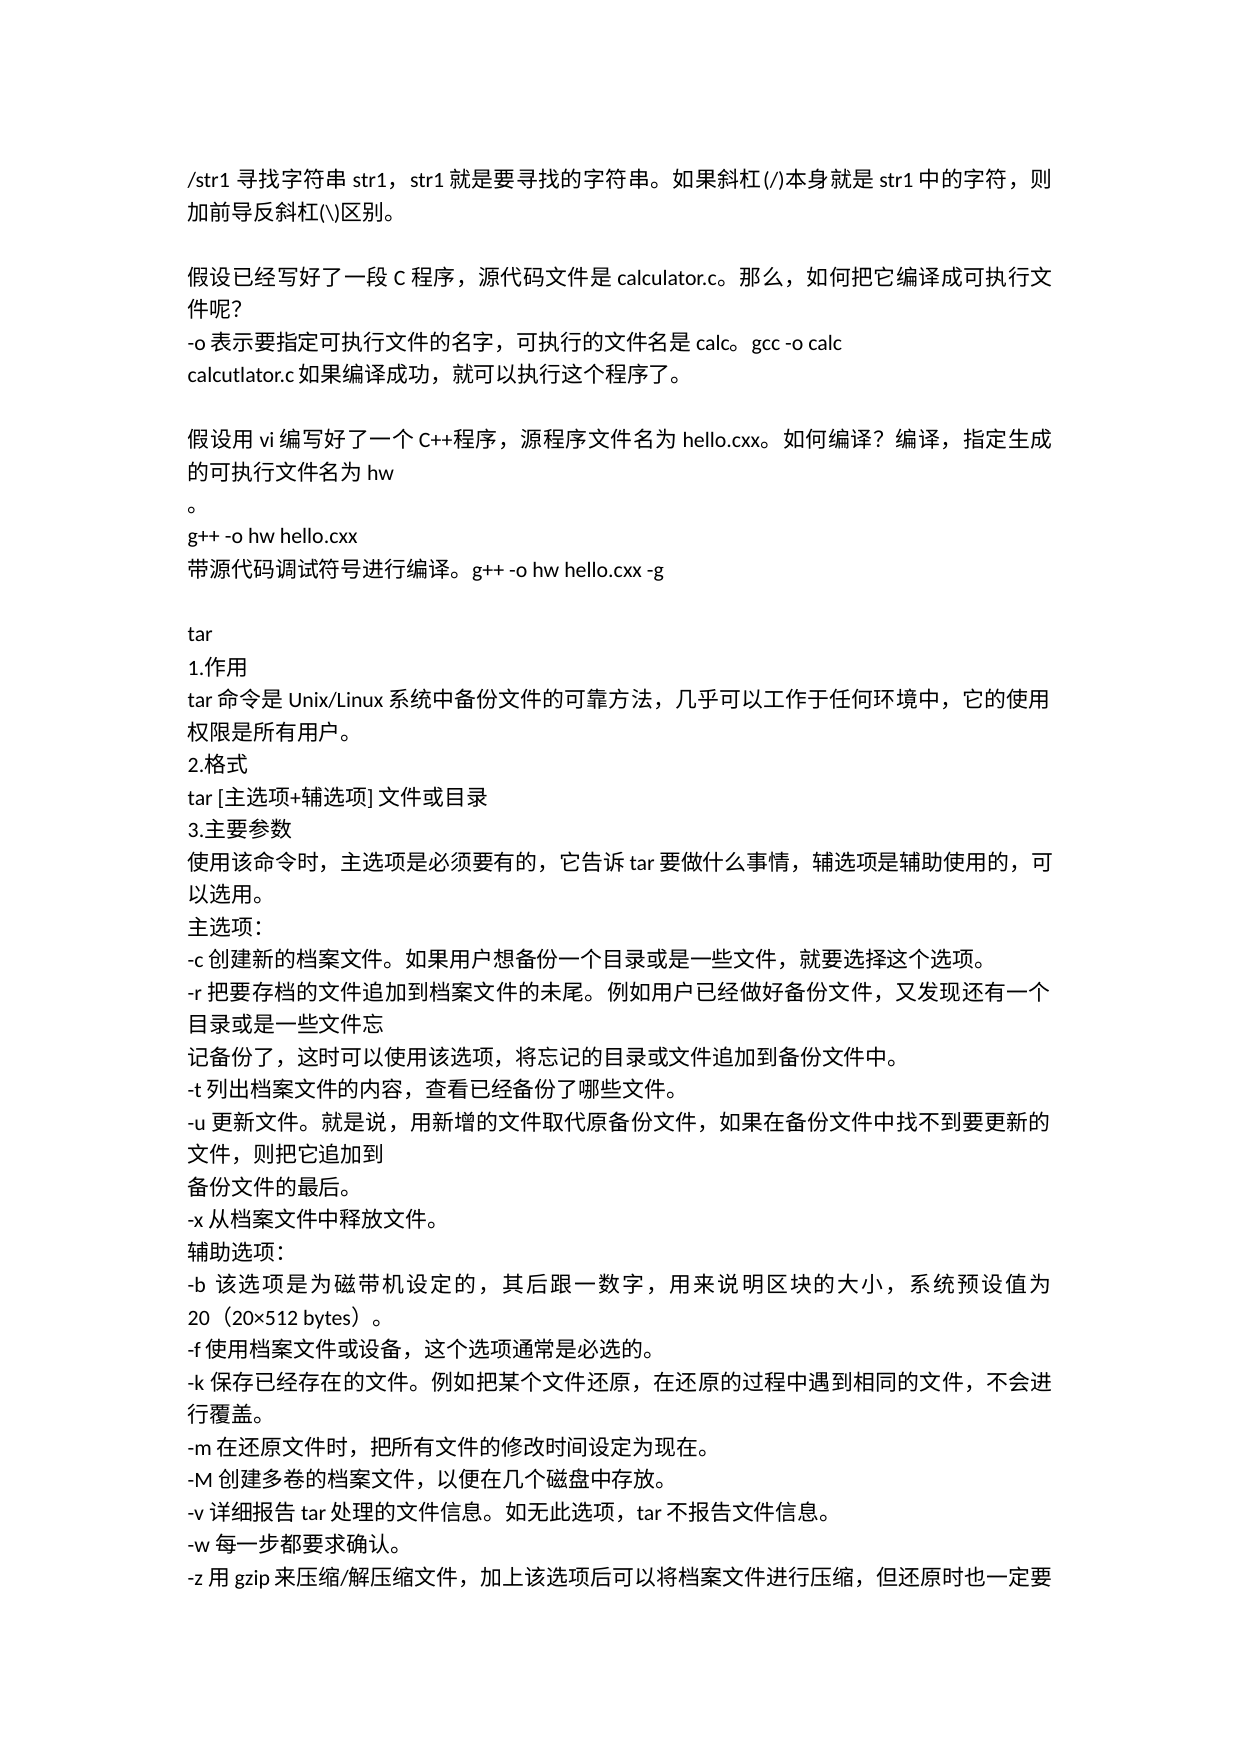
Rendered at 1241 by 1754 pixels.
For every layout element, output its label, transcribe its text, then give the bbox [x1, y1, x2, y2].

text calcutlator.c如果编译成功，就可以执行这个程序了。 [187, 357, 1053, 389]
text 辅助选项： [187, 1234, 1053, 1267]
text -k 保存已经存在的文件。例如把某个文件还原，在还原的过程中遇到相同的文件，不会进行覆盖。 [187, 1364, 1053, 1429]
text 使用该命令时，主选项是必须要有的，它告诉tar要做什么事情，辅选项是辅助使用的，可以选用。 [187, 844, 1053, 909]
text -M 创建多卷的档案文件，以便在几个磁盘中存放。 [187, 1462, 1053, 1494]
text -f 使用档案文件或设备，这个选项通常是必选的。 [187, 1332, 1053, 1364]
text tar [187, 617, 1053, 649]
text 2.格式 [187, 747, 1053, 779]
text -c 创建新的档案文件。如果用户想备份一个目录或是一些文件，就要选择这个选项。 [187, 942, 1053, 974]
text 假设用vi编写好了一个C++程序，源程序文件名为hello.cxx。如何编译？编译，指定生成的可执行文件名为hw [187, 422, 1053, 487]
text 备份文件的最后。 [187, 1169, 1053, 1202]
text 记备份了，这时可以使用该选项，将忘记的目录或文件追加到备份文件中。 [187, 1039, 1053, 1072]
text 带源代码调试符号进行编译。g++ -o hw hello.cxx -g [187, 552, 1053, 584]
text -t 列出档案文件的内容，查看已经备份了哪些文件。 [187, 1072, 1053, 1104]
text 1.作用 [187, 649, 1053, 682]
text 假设已经写好了一段C 程序，源代码文件是calculator.c。那么，如何把它编译成可执行文件呢？ [187, 259, 1053, 324]
text 3.主要参数 [187, 812, 1053, 844]
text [187, 1559, 1053, 1592]
text tar命令是Unix/Linux系统中备份文件的可靠方法，几乎可以工作于任何环境中，它的使用权限是所有用户。 [187, 682, 1053, 747]
text -m 在还原文件时，把所有文件的修改时间设定为现在。 [187, 1429, 1053, 1462]
text -r 把要存档的文件追加到档案文件的未尾。例如用户已经做好备份文件，又发现还有一个目录或是一些文件忘 [187, 974, 1053, 1039]
text -x 从档案文件中释放文件。 [187, 1202, 1053, 1234]
text -u 更新文件。就是说，用新增的文件取代原备份文件，如果在备份文件中找不到要更新的文件，则把它追加到 [187, 1104, 1053, 1169]
text -w 每一步都要求确认。 [187, 1527, 1053, 1559]
text 。 [187, 487, 1053, 519]
text 主选项： [187, 909, 1053, 942]
text -o表示要指定可执行文件的名字，可执行的文件名是calc。gcc -o calc [187, 324, 1053, 357]
text g++ -o hw hello.cxx [187, 519, 1053, 552]
text /str1 寻找字符串str1，str1就是要寻找的字符串。如果斜杠(/)本身就是str1中的字符，则加前导反斜杠(\)区别。 [187, 162, 1053, 227]
text tar [主选项+辅选项] 文件或目录 [187, 779, 1053, 812]
text -v 详细报告tar处理的文件信息。如无此选项，tar不报告文件信息。 [187, 1494, 1053, 1527]
text -b 该选项是为磁带机设定的，其后跟一数字，用来说明区块的大小，系统预设值为20（20×512 bytes）。 [187, 1267, 1053, 1332]
